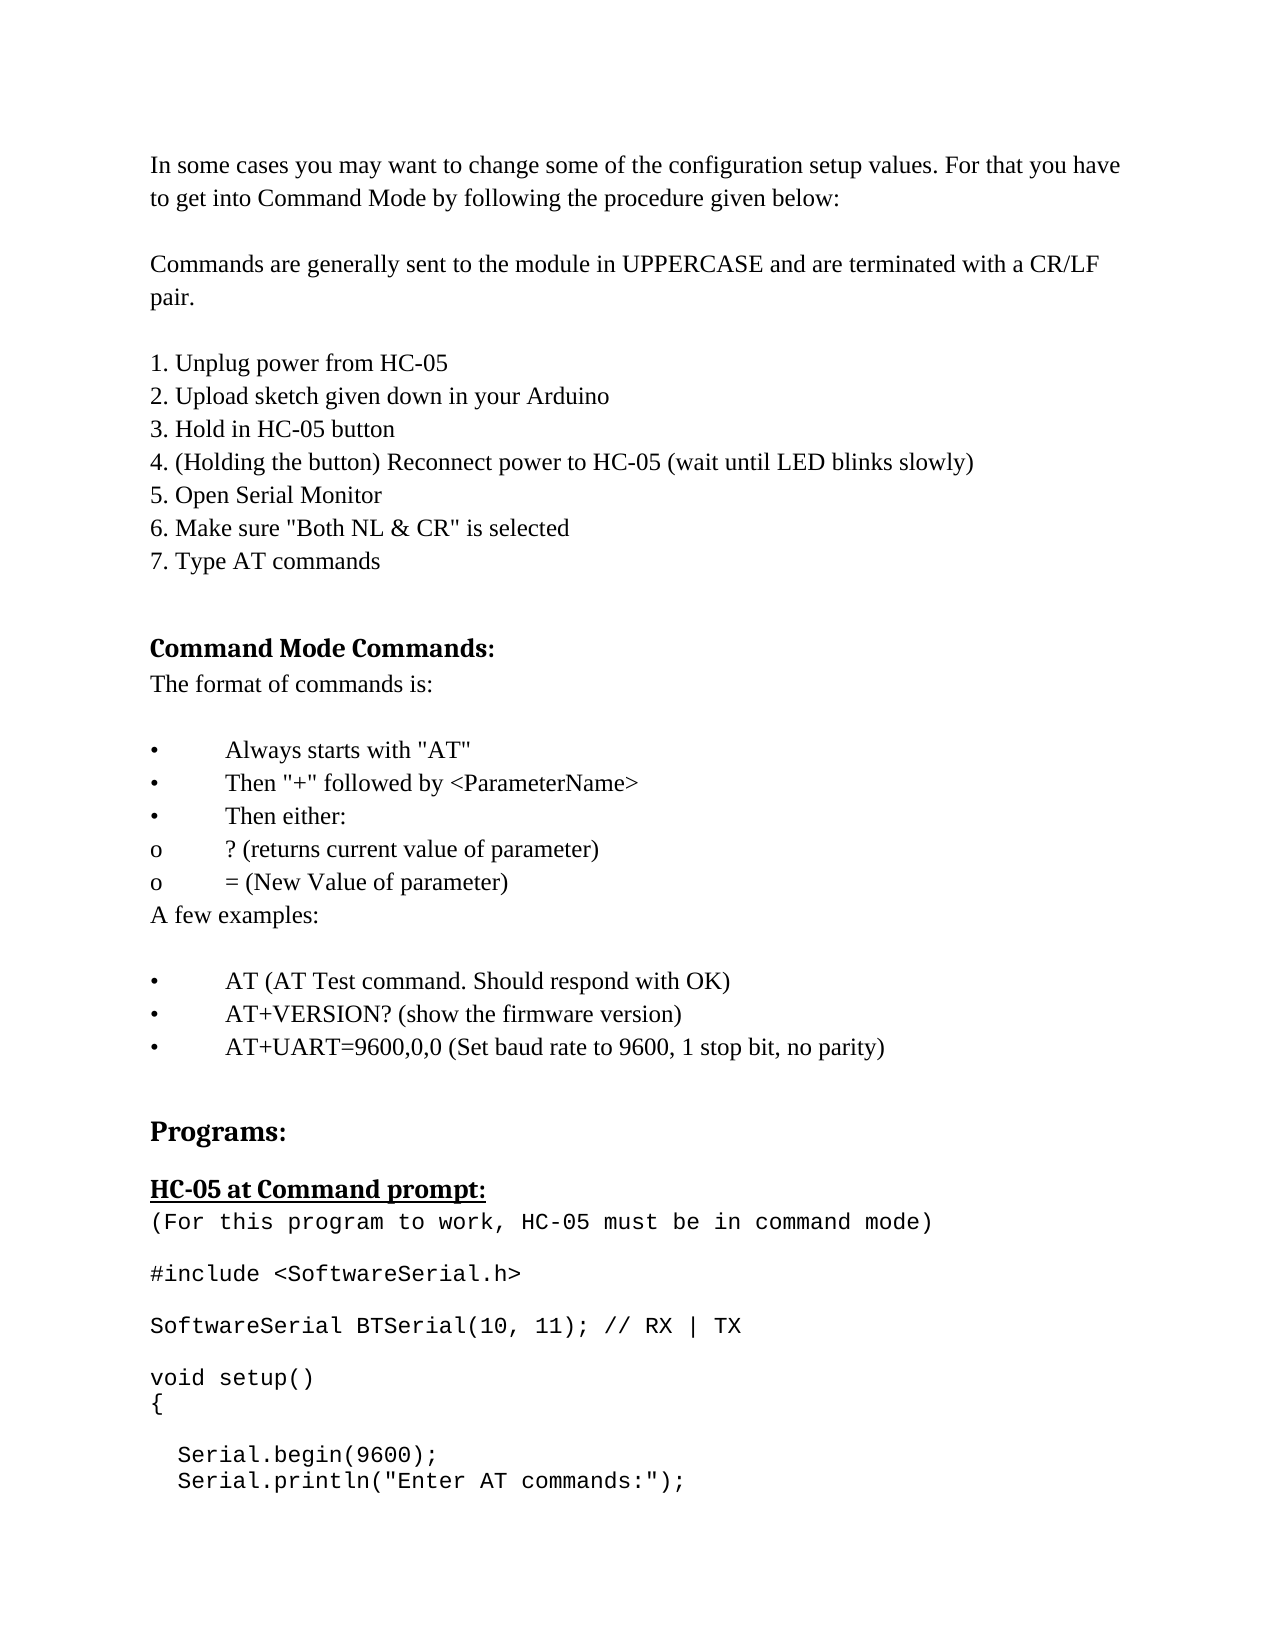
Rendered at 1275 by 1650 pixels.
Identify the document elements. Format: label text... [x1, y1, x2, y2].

text 6. Make sure "Both NL & CR" is selected [150, 513, 1125, 542]
text • Then either: [150, 801, 1125, 830]
text • Then "+" followed by <ParameterName> [150, 768, 1125, 797]
text #include <SoftwareSerial.h> [150, 1262, 1125, 1288]
text 4. (Holding the button) Reconnect power to HC-05 (wait until LED blinks slowly) [150, 447, 1125, 476]
text (For this program to work, HC-05 must be in command mode) [150, 1210, 1125, 1236]
text o = (New Value of parameter) [150, 867, 1125, 896]
text Serial.begin(9600); [150, 1444, 1125, 1469]
subtitle Programs: [150, 1115, 1125, 1149]
text o ? (returns current value of parameter) [150, 834, 1125, 863]
text • AT (AT Test command. Should respond with OK) [150, 966, 1125, 995]
subtitle HC-05 at Command prompt: [150, 1174, 1125, 1206]
text A few examples: [150, 900, 1125, 929]
text 5. Open Serial Monitor [150, 480, 1125, 509]
text 2. Upload sketch given down in your Arduino [150, 381, 1125, 410]
text { [150, 1392, 1125, 1418]
text • AT+VERSION? (show the firmware version) [150, 999, 1125, 1028]
text The format of commands is: [150, 669, 1125, 698]
text 1. Unplug power from HC-05 [150, 348, 1125, 377]
text Serial.println("Enter AT commands:"); [150, 1469, 1125, 1496]
text • AT+UART=9600,0,0 (Set baud rate to 9600, 1 stop bit, no parity) [150, 1032, 1125, 1061]
text • Always starts with "AT" [150, 735, 1125, 764]
text 7. Type AT commands [150, 546, 1125, 575]
text void setup() [150, 1366, 1125, 1392]
subtitle Command Mode Commands: [150, 633, 1125, 664]
text Commands are generally sent to the module in UPPERCASE and are terminated with a CR/LF pair. [150, 249, 1125, 311]
text SoftwareSerial BTSerial(10, 11); // RX | TX [150, 1314, 1125, 1340]
text In some cases you may want to change some of the configuration setup values. For that you have to get into Command Mode by following the procedure given below: [150, 150, 1125, 212]
text 3. Hold in HC-05 button [150, 414, 1125, 443]
